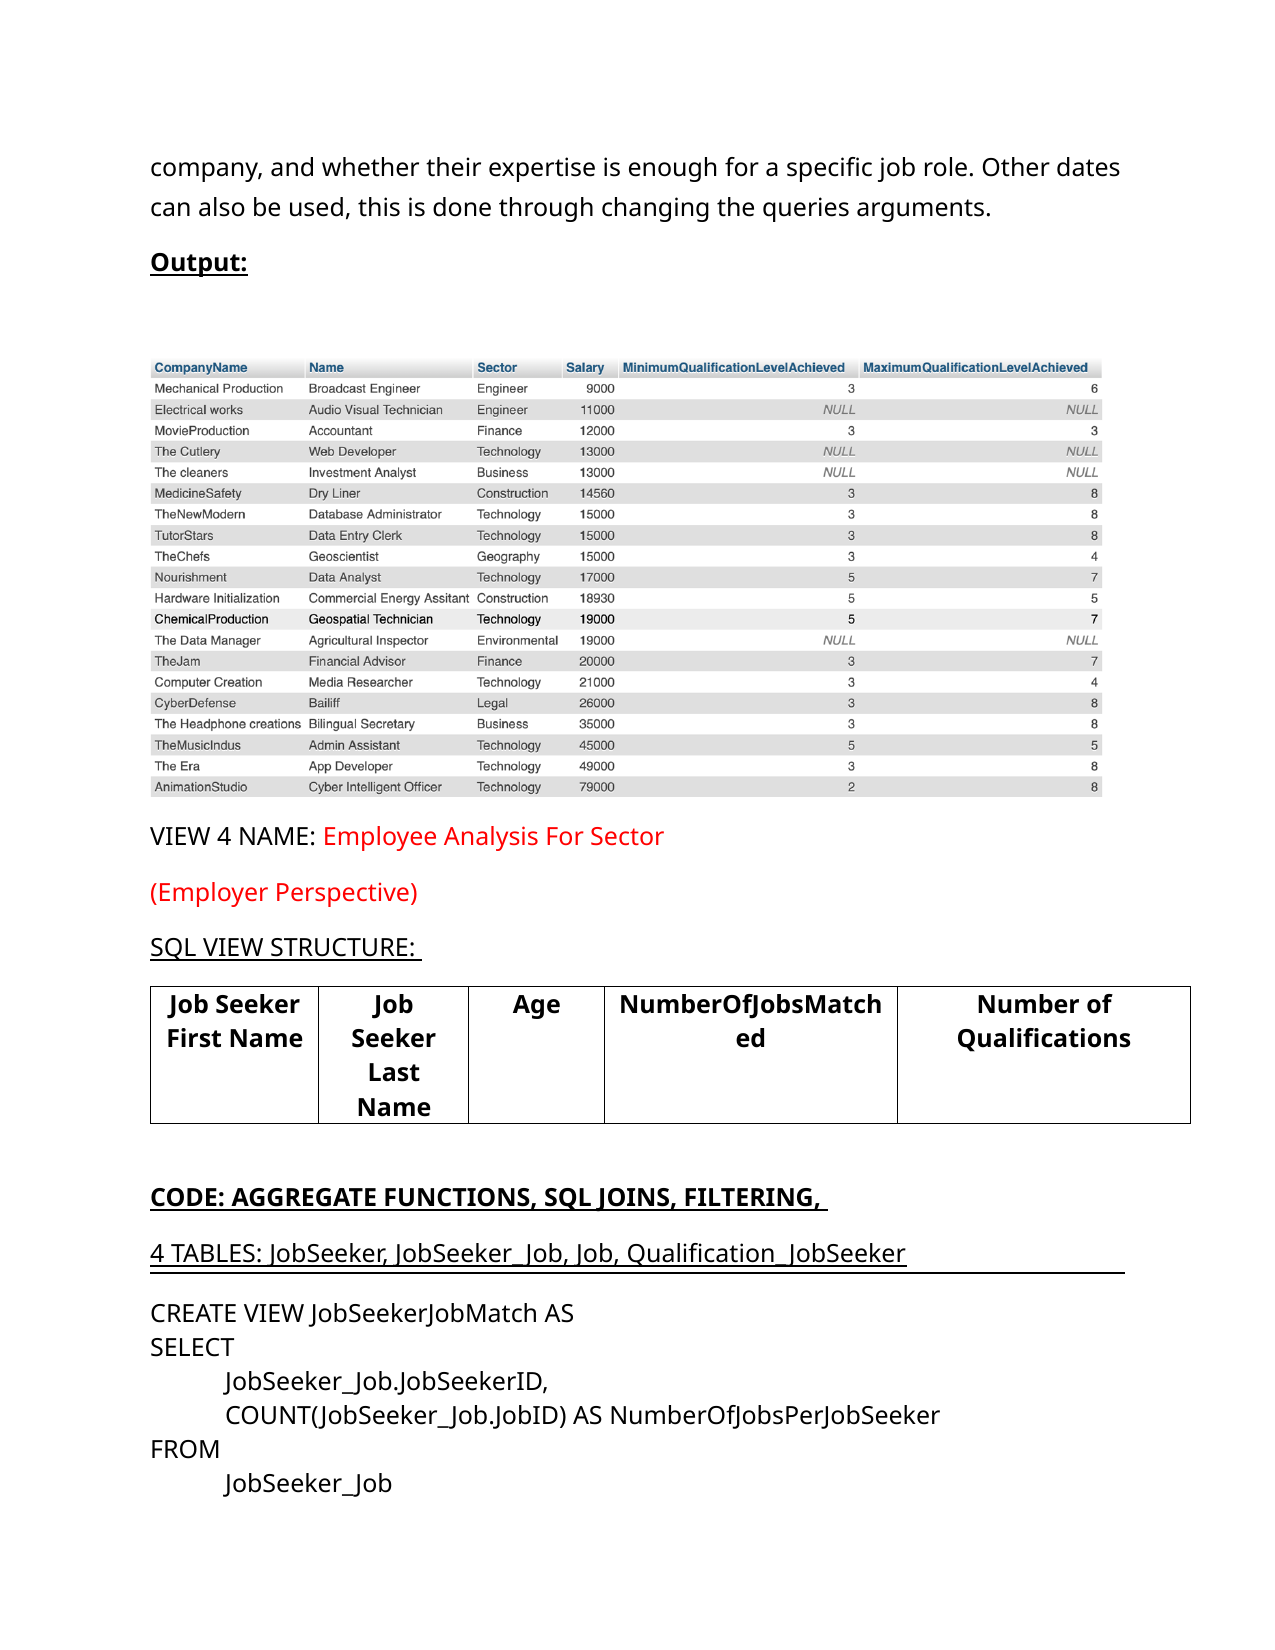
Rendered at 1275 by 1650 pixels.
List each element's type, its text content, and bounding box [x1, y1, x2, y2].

text FROM [150, 1432, 1125, 1466]
text JobSeeker_Job.JobSeekerID, [150, 1363, 1125, 1398]
text CREATE VIEW JobSeekerJobMatch AS [150, 1295, 1125, 1329]
text (Employer Perspective) [150, 874, 1125, 908]
picture [150, 356, 1125, 797]
table_header NumberOfJobsMatched [605, 987, 897, 1123]
table_header Job Seeker Last Name [319, 987, 468, 1123]
text Output: [150, 245, 1125, 279]
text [150, 150, 1125, 223]
text COUNT(JobSeeker_Job.JobID) AS NumberOfJobsPerJobSeeker [150, 1398, 1125, 1432]
text JobSeeker_Job [150, 1466, 1125, 1500]
table_header Job Seeker First Name [151, 987, 318, 1123]
text 4 TABLES: JobSeeker, JobSeeker_Job, Job, Qualification_JobSeeker [150, 1236, 1125, 1272]
text SELECT [150, 1329, 1125, 1363]
table_header Age [469, 987, 604, 1123]
text VIEW 4 NAME: Employee Analysis For Sector [150, 818, 1125, 852]
text SQL VIEW STRUCTURE: [150, 930, 1125, 964]
text CODE: AGGREGATE FUNCTIONS, SQL JOINS, FILTERING, [150, 1180, 1125, 1214]
table_header Number of Qualifications [898, 987, 1190, 1123]
